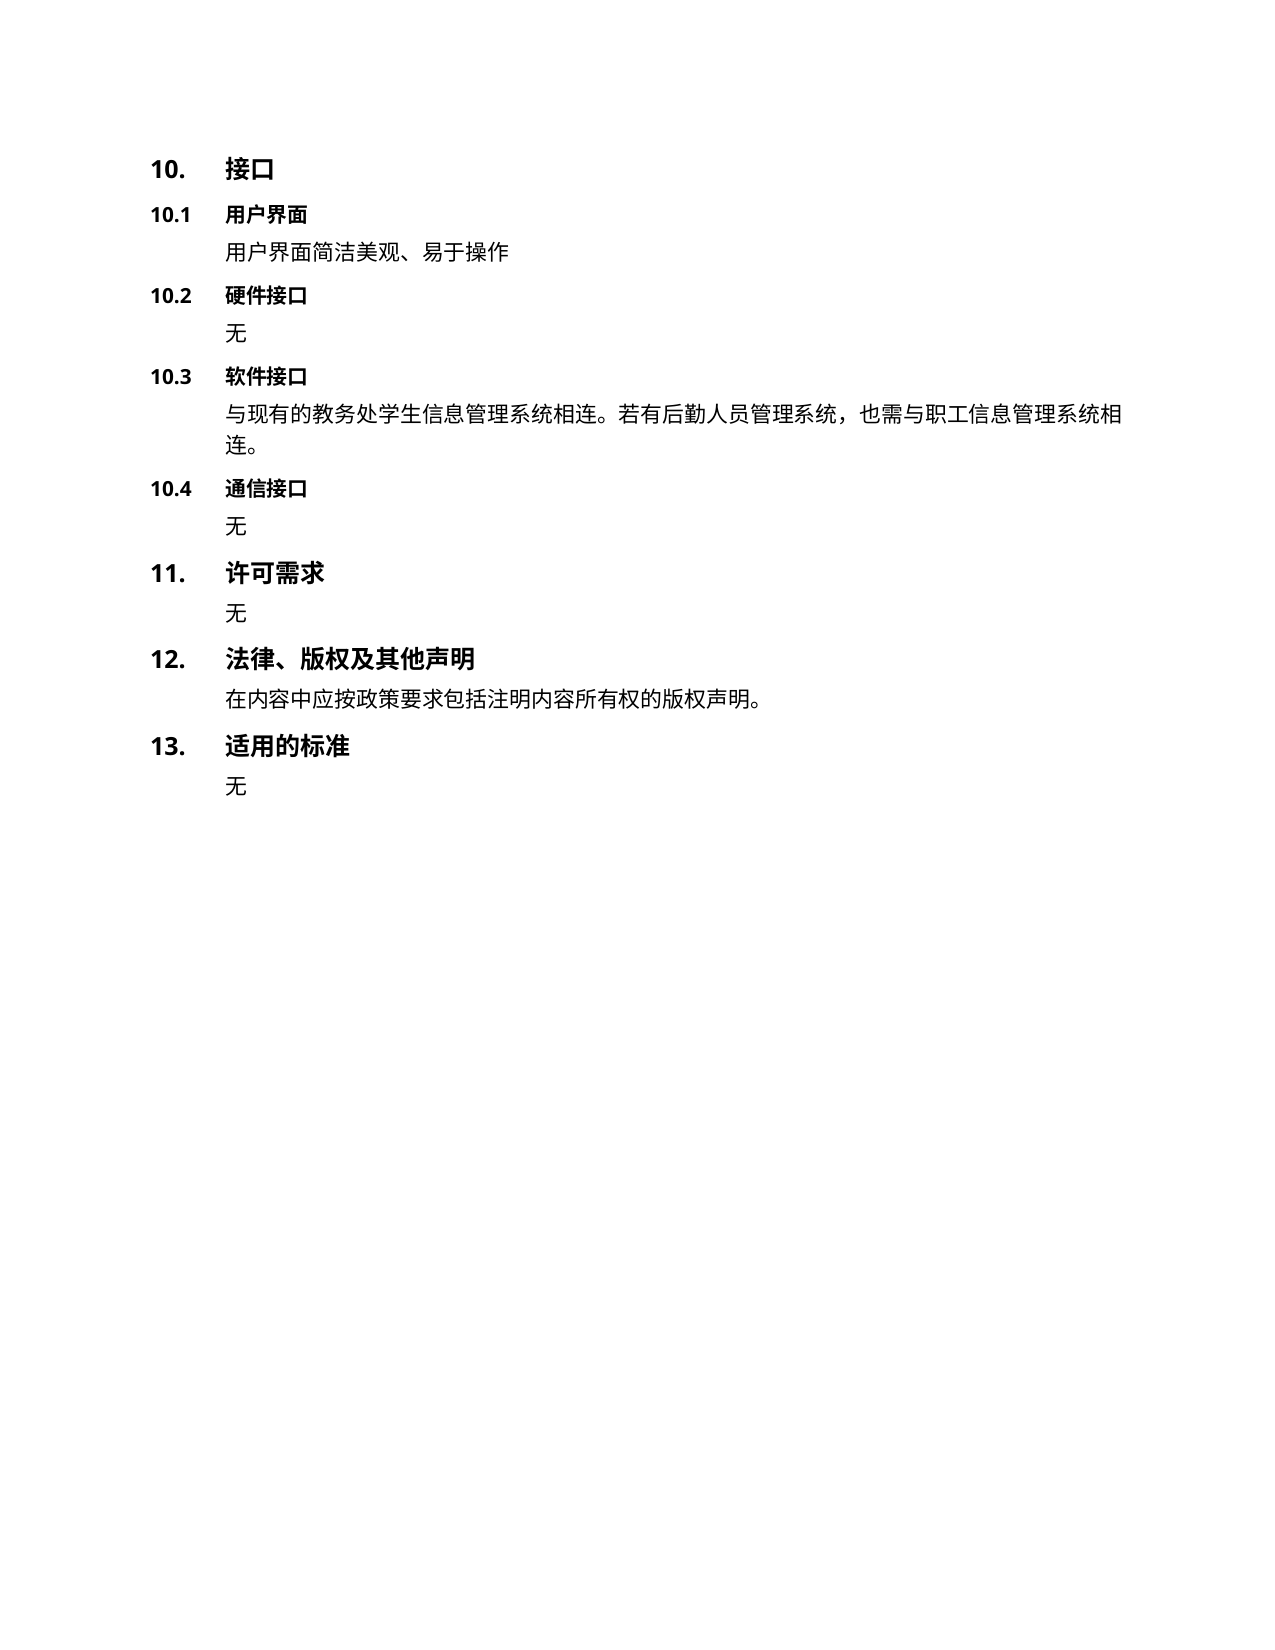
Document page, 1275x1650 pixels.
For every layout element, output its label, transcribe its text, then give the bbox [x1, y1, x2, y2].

subtitle 接口 [150, 150, 1125, 186]
subtitle 软件接口 [150, 360, 1125, 391]
text 在内容中应按政策要求包括注明内容所有权的版权声明。 [225, 682, 1125, 714]
text 用户界面简洁美观、易于操作 [225, 235, 1125, 267]
text 无 [225, 509, 1125, 541]
subtitle 法律、版权及其他声明 [150, 640, 1125, 676]
subtitle 硬件接口 [150, 279, 1125, 310]
text 与现有的教务处学生信息管理系统相连。若有后勤人员管理系统，也需与职工信息管理系统相连。 [225, 397, 1125, 460]
subtitle 通信接口 [150, 473, 1125, 503]
subtitle 许可需求 [150, 553, 1125, 589]
subtitle 用户界面 [150, 199, 1125, 229]
text 无 [225, 316, 1125, 348]
subtitle 适用的标准 [150, 727, 1125, 763]
text 无 [225, 596, 1125, 627]
text 无 [181, 769, 1125, 801]
